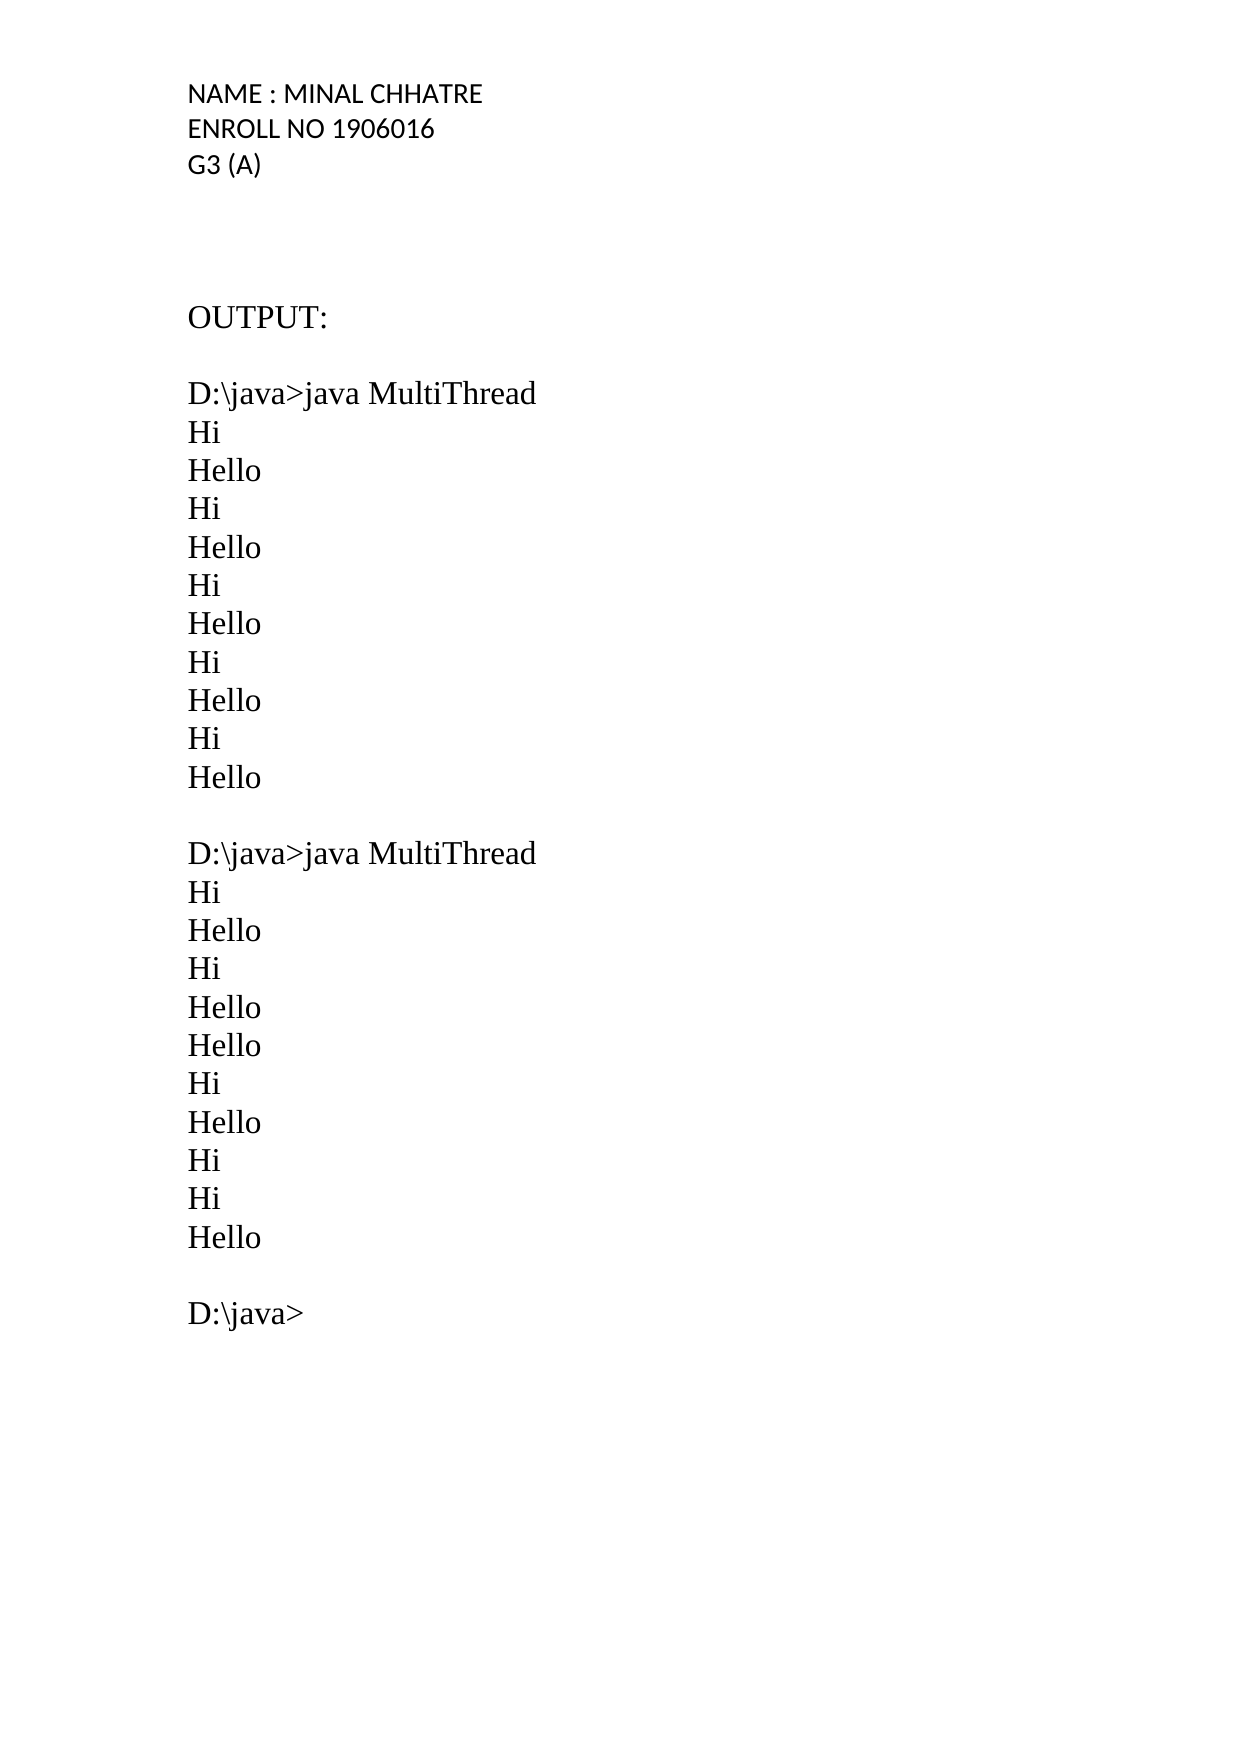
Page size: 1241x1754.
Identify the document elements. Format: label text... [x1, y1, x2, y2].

text Hi [187, 872, 1053, 910]
text Hello [187, 1102, 1053, 1140]
text Hello [187, 603, 1053, 642]
text D:\java> [187, 1293, 1053, 1332]
text Hi [187, 642, 1053, 680]
text Hello [187, 1025, 1053, 1063]
text Hi [187, 488, 1053, 527]
text Hello [187, 1217, 1053, 1255]
text Hi [187, 565, 1053, 603]
text Hi [187, 718, 1053, 757]
text Hello [187, 910, 1053, 948]
text OUTPUT: [187, 297, 1053, 335]
text Hello [187, 527, 1053, 565]
text D:\java>java MultiThread [187, 833, 1053, 872]
text Hello [187, 987, 1053, 1025]
text Hi [187, 412, 1053, 450]
text Hi [187, 1178, 1053, 1217]
text Hello [187, 757, 1053, 795]
text Hi [187, 1063, 1053, 1102]
text Hi [187, 948, 1053, 987]
text Hello [187, 450, 1053, 488]
text D:\java>java MultiThread [187, 373, 1053, 412]
text Hi [187, 1140, 1053, 1178]
text Hello [187, 680, 1053, 718]
